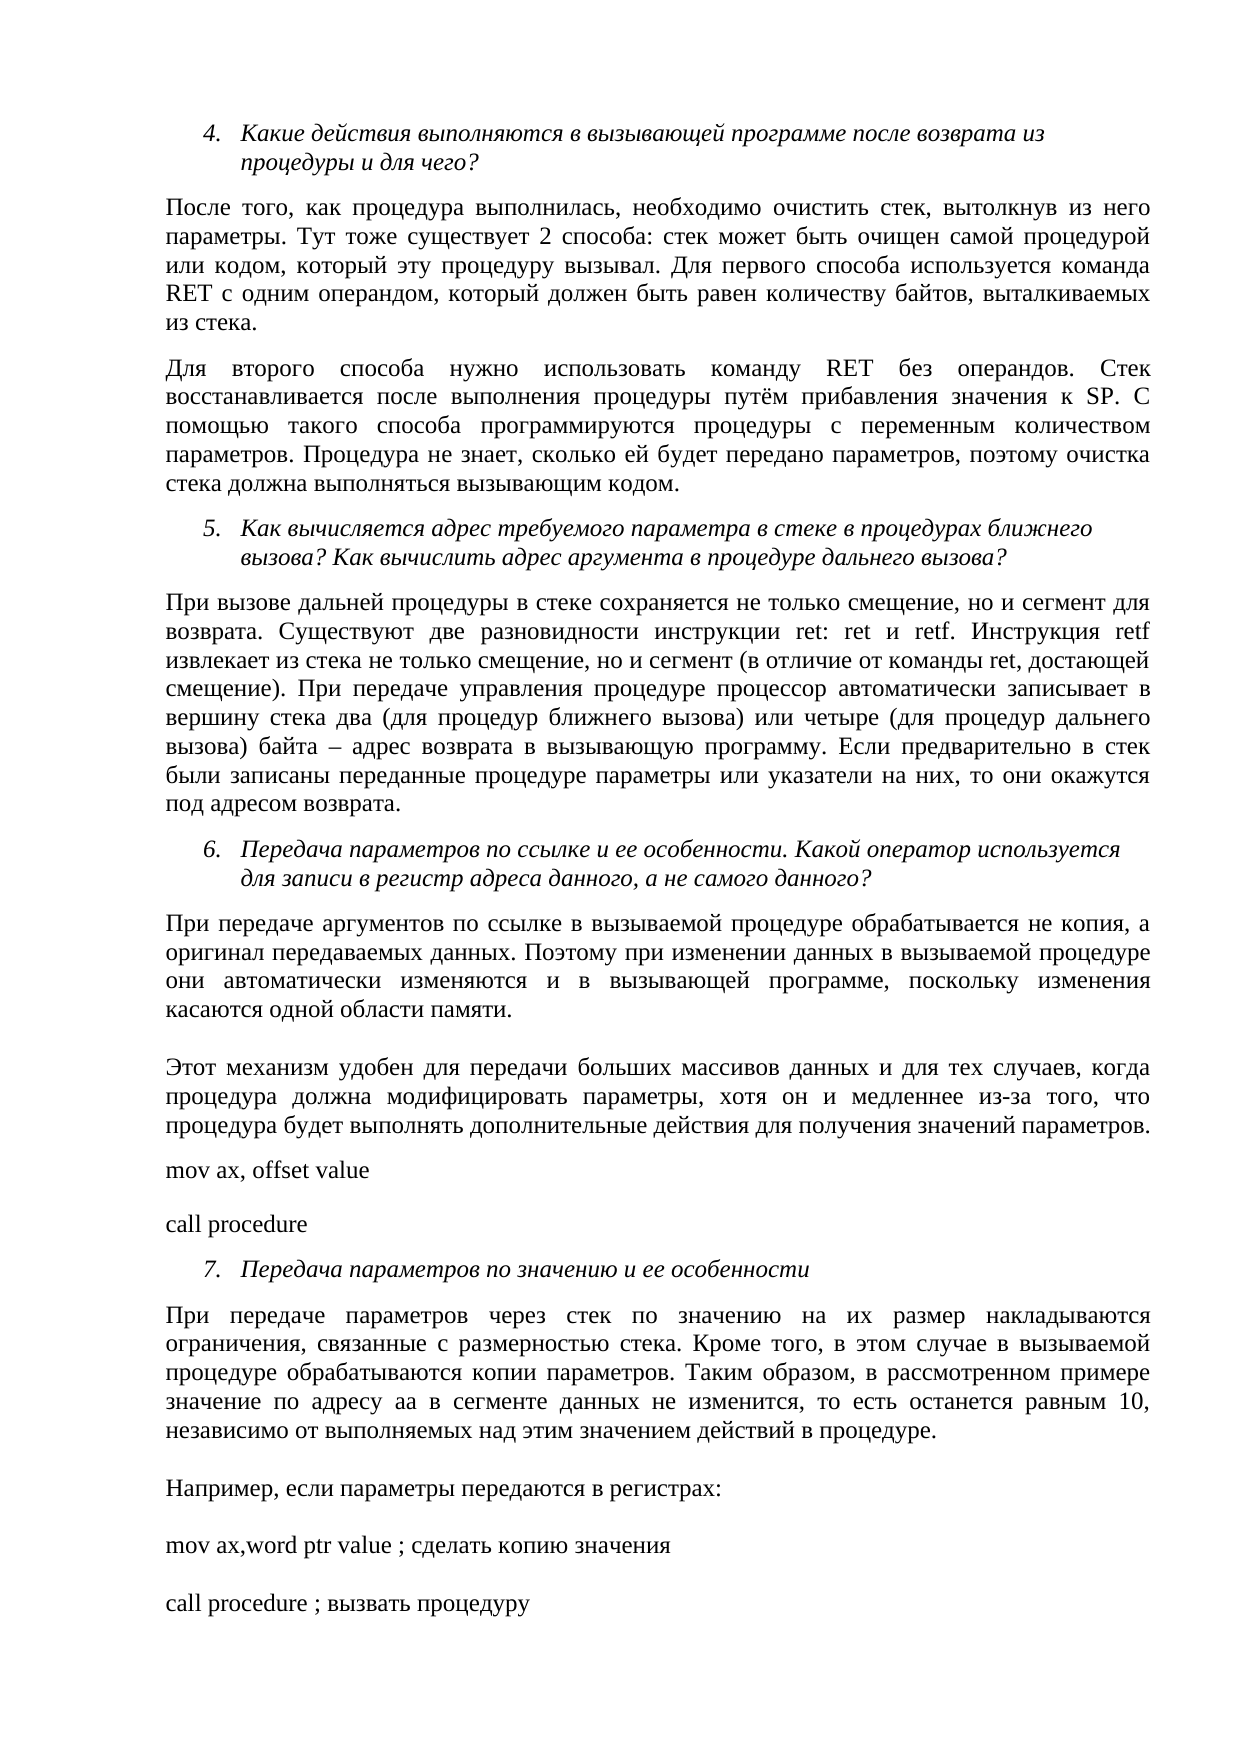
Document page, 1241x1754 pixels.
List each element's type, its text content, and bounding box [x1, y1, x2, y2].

text mov ax,word ptr value ; сделать копию значения [165, 1531, 1152, 1559]
text Для второго способа нужно использовать команду RET без операндов. Стек восстанавливается после выполнения процедуры путём прибавления значения к SP. С помощью такого способа программируются процедуры с переменным количеством параметров. Процедура не знает, сколько ей будет передано параметров, поэтому очистка стека должна выполняться вызывающим кодом. [165, 353, 1152, 496]
list Какие действия выполняются в вызывающей программе после возврата из процедуры и для чего? [203, 118, 1152, 176]
text call procedure [165, 1209, 1152, 1238]
text При передаче параметров через стек по значению на их размер накладываются ограничения, связанные с размерностью стека. Кроме того, в этом случае в вызываемой процедуре обрабатываются копии параметров. Таким образом, в рассмотренном примере значение по адресу aa в сегменте данных не изменится, то есть останется равным 10, независимо от выполняемых над этим значением действий в процедуре. [165, 1300, 1152, 1443]
text При вызове дальней процедуры в стеке сохраняется не только смещение, но и сегмент для возврата. Существуют две разновидности инструкции ret: ret и retf. Инструкция retf извлекает из стека не только смещение, но и сегмент (в отличие от команды ret, достающей смещение). При передаче управления процедуре процессор автоматически записывает в вершину стека два (для процедур ближнего вызова) или четыре (для процедур дальнего вызова) байта – адрес возврата в вызывающую программу. Если предварительно в стек были записаны переданные процедуре параметры или указатели на них, то они окажутся под адресом возврата. [165, 587, 1152, 817]
text call procedure ; вызвать процедуру [165, 1588, 1152, 1617]
list Передача параметров по ссылке и ее особенности. Какой оператор используется для записи в регистр адреса данного, а не самого данного? [203, 834, 1152, 891]
text При передаче аргументов по ссылке в вызываемой процедуре обрабатывается не копия, а оригинал передаваемых данных. Поэтому при изменении данных в вызываемой процедуре они автоматически изменяются и в вызывающей программе, поскольку изменения касаются одной области памяти. [165, 908, 1152, 1023]
text mov ax, offset value [165, 1155, 1152, 1184]
text Например, если параметры передаются в регистрах: [165, 1473, 1152, 1501]
text После того, как процедура выполнилась, необходимо очистить стек, вытолкнув из него параметры. Тут тоже существует 2 способа: стек может быть очищен самой процедурой или кодом, который эту процедуру вызывал. Для первого способа используется команда RET с одним операндом, который должен быть равен количеству байтов, выталкиваемых из стека. [165, 192, 1152, 336]
list Передача параметров по значению и ее особенности [203, 1254, 1152, 1283]
text Этот механизм удобен для передачи больших массивов данных и для тех случаев, когда процедура должна модифицировать параметры, хотя он и медленнее из-за того, что процедура будет выполнять дополнительные действия для получения значений параметров. [165, 1052, 1152, 1138]
list Как вычисляется адрес требуемого параметра в стеке в процедурах ближнего вызова? Как вычислить адрес аргумента в процедуре дальнего вызова? [203, 513, 1152, 571]
